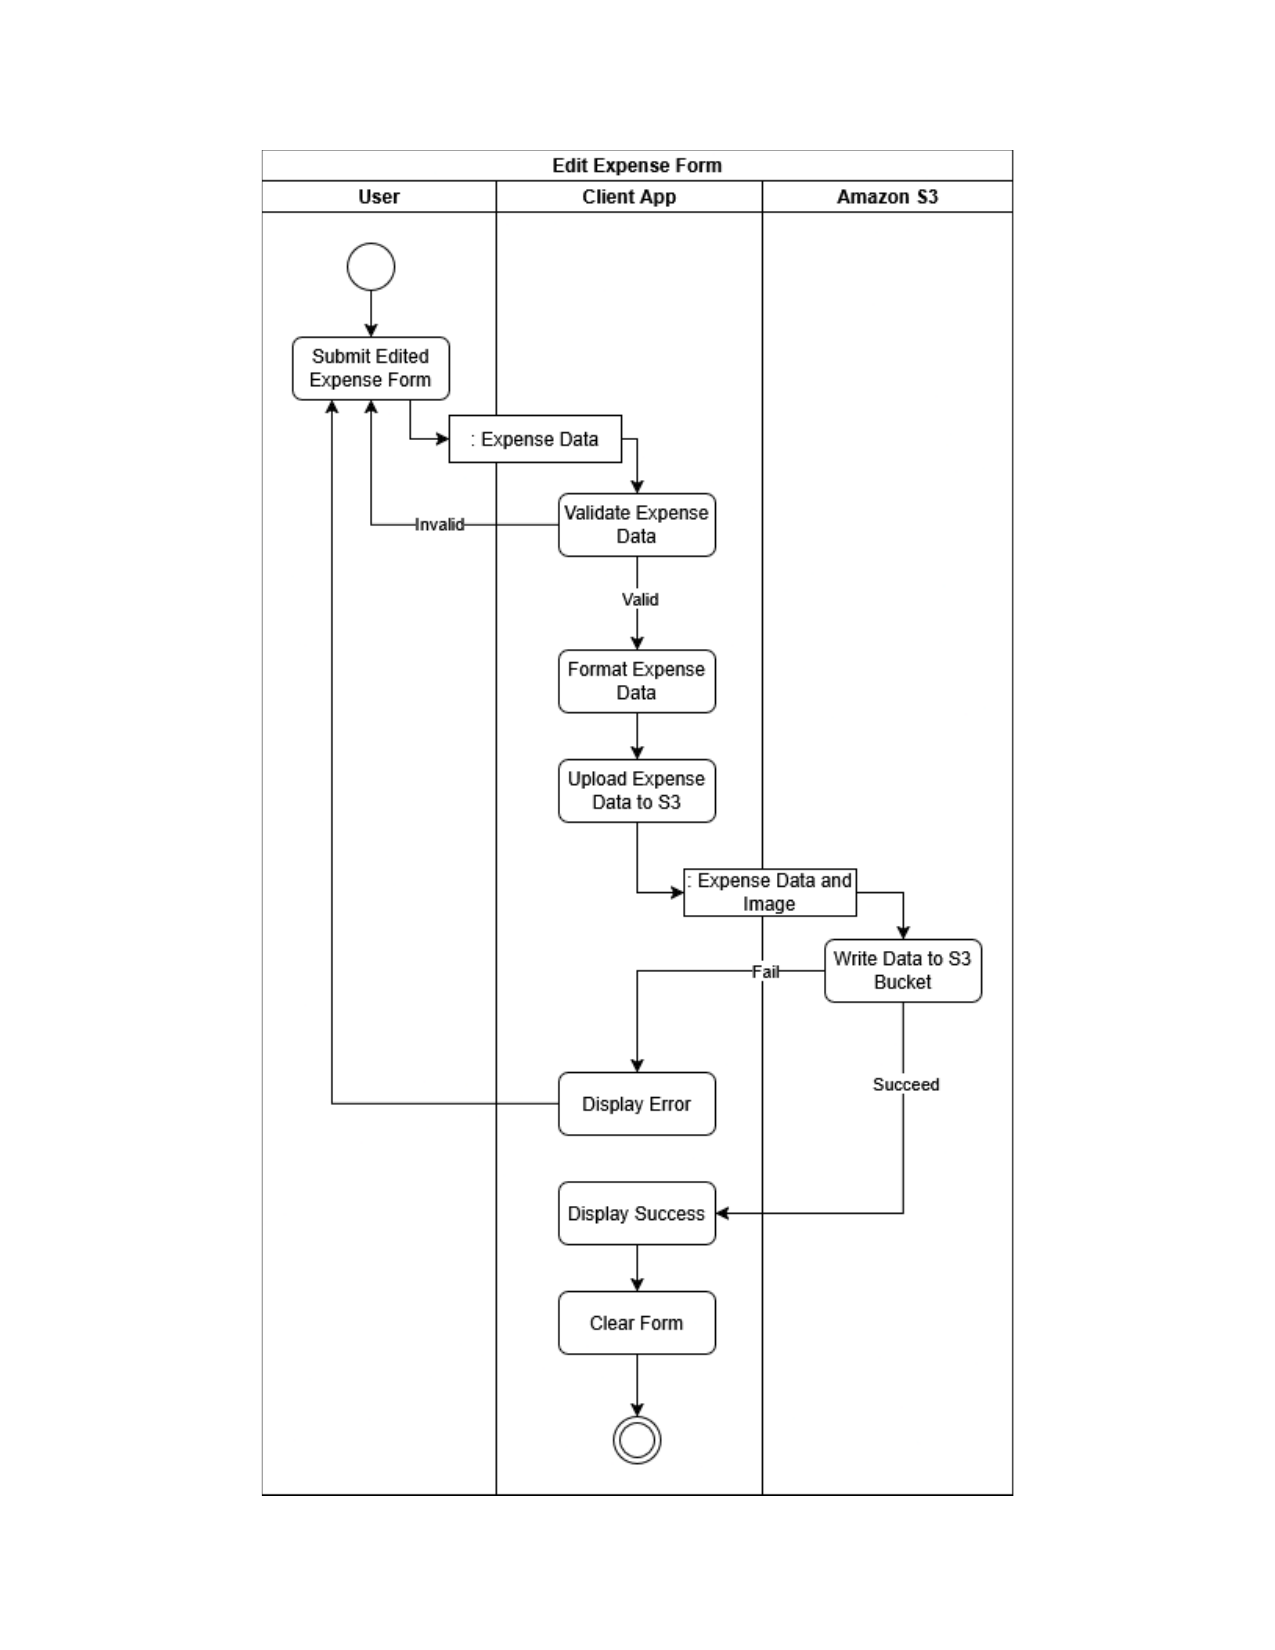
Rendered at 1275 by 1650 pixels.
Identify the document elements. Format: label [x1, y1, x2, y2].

picture [261, 150, 1014, 1496]
